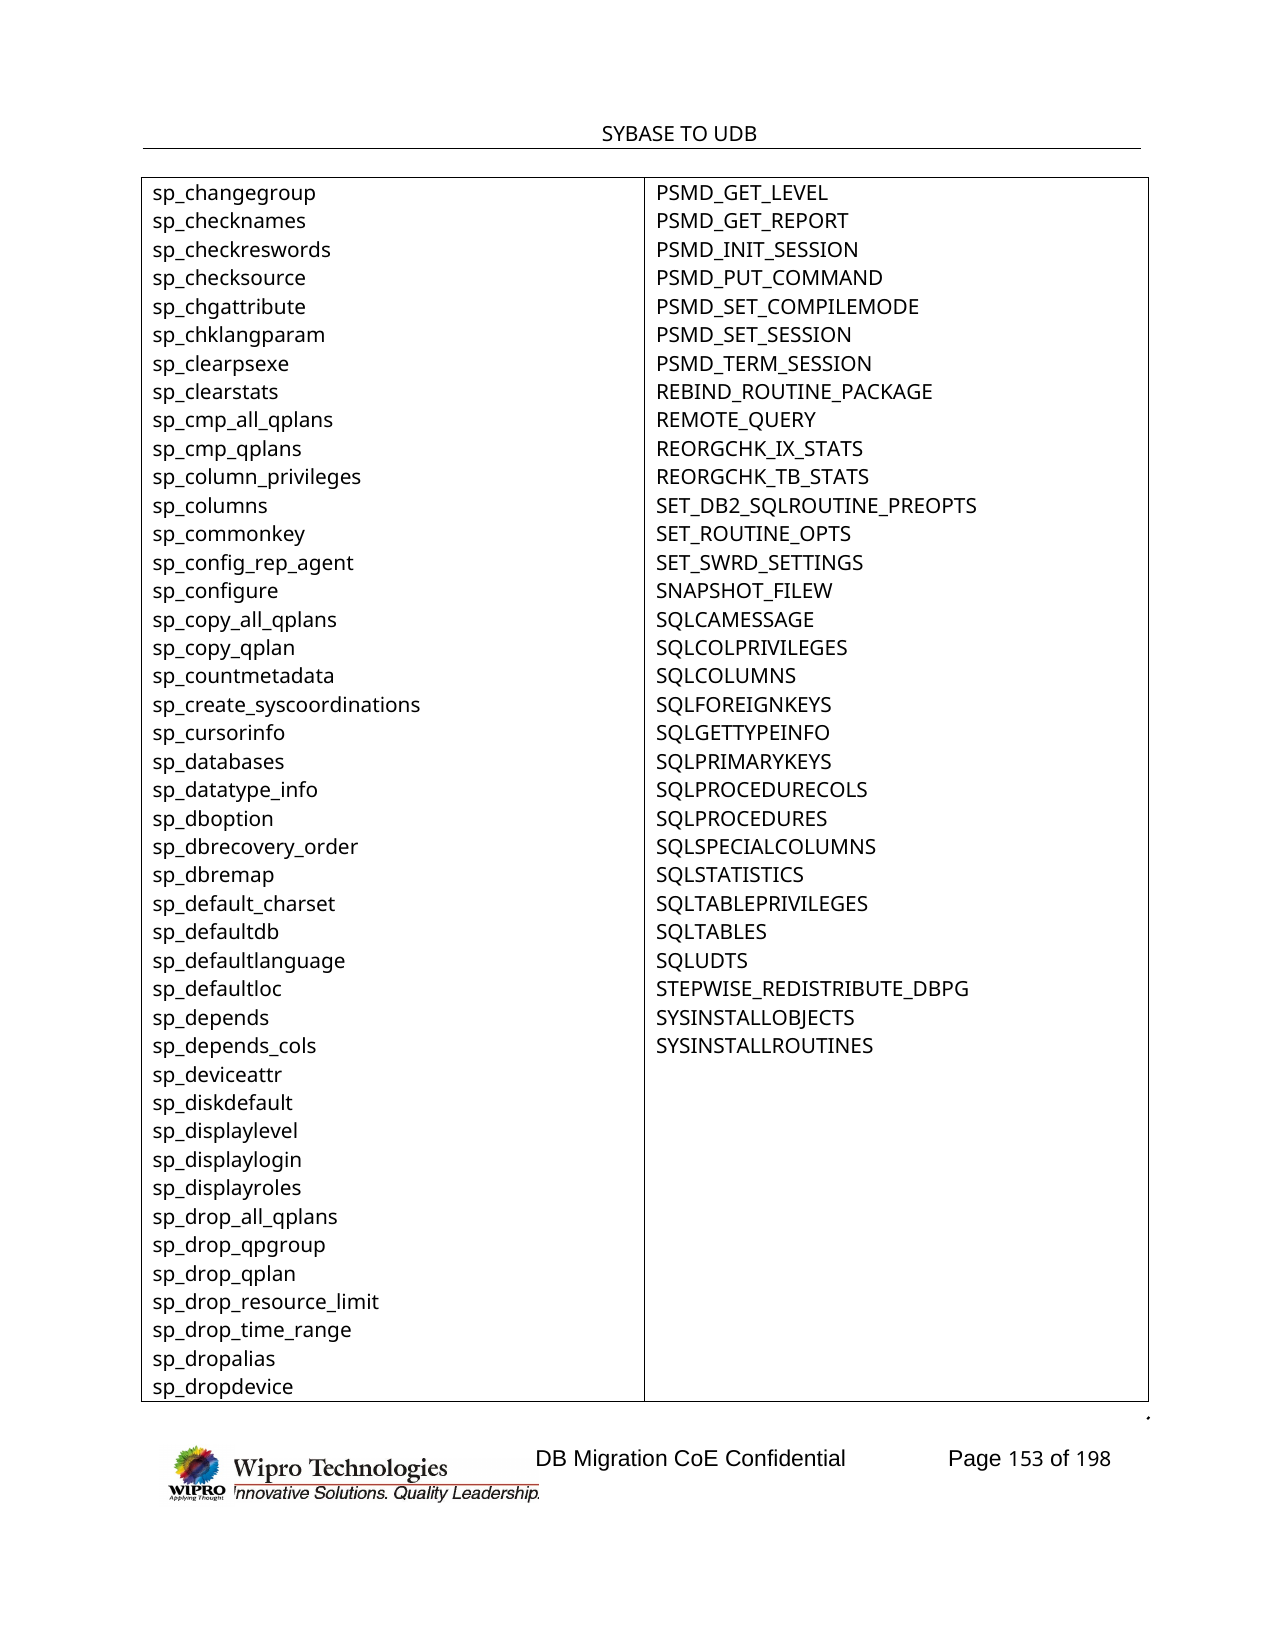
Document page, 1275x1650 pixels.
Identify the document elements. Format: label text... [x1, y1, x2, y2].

picture [159, 1444, 539, 1507]
